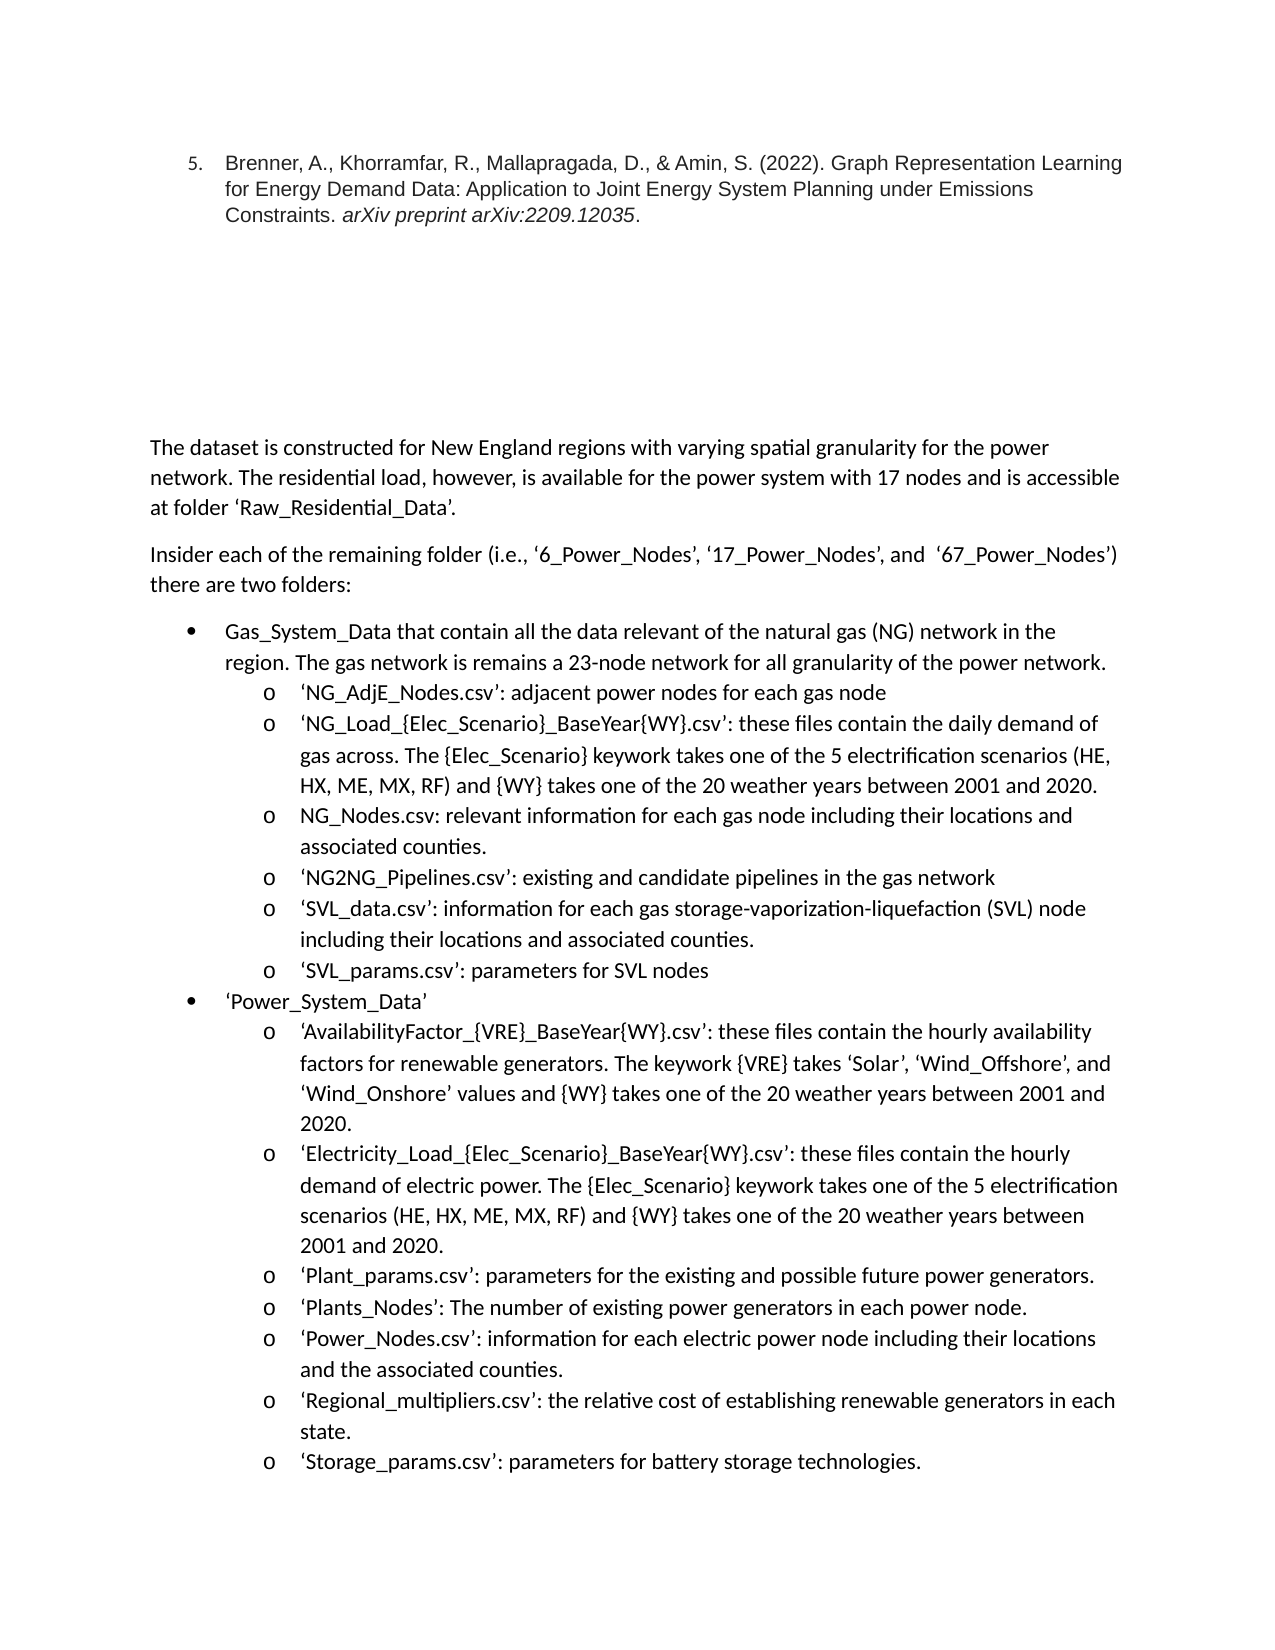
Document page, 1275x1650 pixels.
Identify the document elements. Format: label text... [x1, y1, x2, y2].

list ‘Electricity_Load_{Elec_Scenario}_BaseYear{WY}.csv’: these files contain the hourly demand of electric power. The {Elec_Scenario} keywork takes one of the 5 electrification scenarios (HE, HX, ME, MX, RF) and {WY} takes one of the 20 weather years between 2001 and 2020. [262, 1139, 1125, 1259]
list ‘NG2NG_Pipelines.csv’: existing and candidate pipelines in the gas network [262, 863, 1125, 892]
list ‘NG_AdjE_Nodes.csv’: adjacent power nodes for each gas node [262, 678, 1125, 707]
list ‘Plant_params.csv’: parameters for the existing and possible future power generators. [262, 1261, 1125, 1291]
list ‘Power_Nodes.csv’: information for each electric power node including their locations and the associated counties. [262, 1324, 1125, 1384]
list ‘SVL_data.csv’: information for each gas storage-vaporization-liquefaction (SVL) node including their locations and associated counties. [262, 894, 1125, 953]
list ‘SVL_params.csv’: parameters for SVL nodes [262, 956, 1125, 985]
list Brenner, A., Khorramfar, R., Mallapragada, D., & Amin, S. (2022). Graph Representation Learning for Energy Demand Data: Application to Joint Energy System Planning under Emissions Constraints. arXiv preprint arXiv:2209.12035. [187, 150, 1125, 227]
list ‘Storage_params.csv’: parameters for battery storage technologies. [262, 1447, 1125, 1477]
list ‘Regional_multipliers.csv’: the relative cost of establishing renewable generators in each state. [262, 1386, 1125, 1445]
list ‘Plants_Nodes’: The number of existing power generators in each power node. [262, 1293, 1125, 1322]
list NG_Nodes.csv: relevant information for each gas node including their locations and associated counties. [262, 801, 1125, 861]
list ‘AvailabilityFactor_{VRE}_BaseYear{WY}.csv’: these files contain the hourly availability factors for renewable generators. The keywork {VRE} takes ‘Solar’, ‘Wind_Offshore’, and ‘Wind_Onshore’ values and {WY} takes one of the 20 weather years between 2001 and 2020. [262, 1017, 1125, 1137]
list Gas_System_Data that contain all the data relevant of the natural gas (NG) network in the region. The gas network is remains a 23-node network for all granularity of the power network. [187, 617, 1125, 676]
list ‘Power_System_Data’ [187, 987, 1125, 1015]
text Insider each of the remaining folder (i.e., ‘6_Power_Nodes’, ‘17_Power_Nodes’, and ‘67_Power_Nodes’) there are two folders: [150, 540, 1125, 599]
list ‘NG_Load_{Elec_Scenario}_BaseYear{WY}.csv’: these files contain the daily demand of gas across. The {Elec_Scenario} keywork takes one of the 5 electrification scenarios (HE, HX, ME, MX, RF) and {WY} takes one of the 20 weather years between 2001 and 2020. [262, 709, 1125, 799]
text The dataset is constructed for New England regions with varying spatial granularity for the power network. The residential load, however, is available for the power system with 17 nodes and is accessible at folder ‘Raw_Residential_Data’. [150, 433, 1125, 522]
